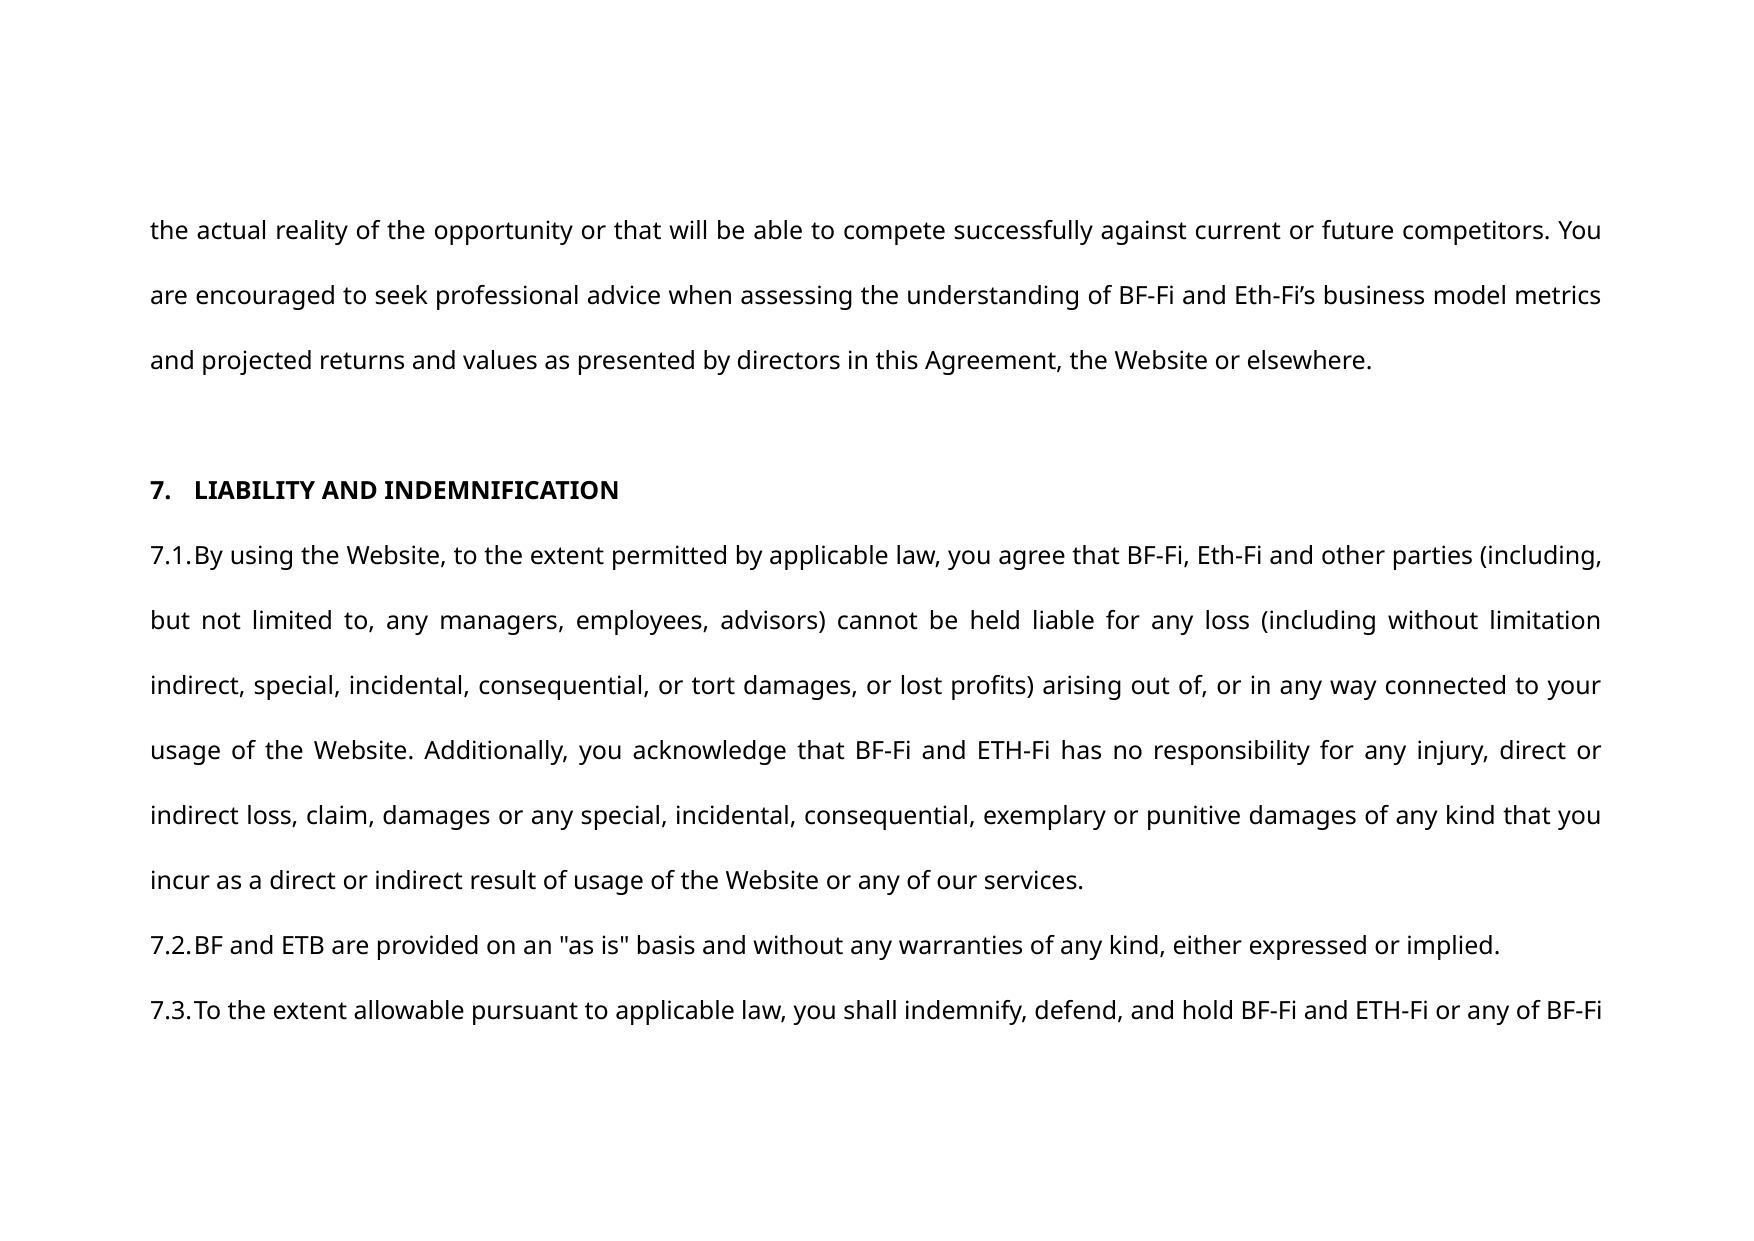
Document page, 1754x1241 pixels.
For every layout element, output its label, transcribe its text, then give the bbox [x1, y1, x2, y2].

text 7.1. By using the Website, to the extent permitted by applicable law, you agree that BF-Fi, Eth-Fi and other parties (including, but not limited to, any managers, employees, advisors) cannot be held liable for any loss (including without limitation indirect, special, incidental, consequential, or tort damages, or lost profits) arising out of, or in any way connected to your usage of the Website. Additionally, you acknowledge that BF-Fi and ETH-Fi has no responsibility for any injury, direct or indirect loss, claim, damages or any special, incidental, consequential, exemplary or punitive damages of any kind that you incur as a direct or indirect result of usage of the Website or any of our services. [150, 523, 1604, 913]
text 7.2. BF and ETB are provided on an "as is" basis and without any warranties of any kind, either expressed or implied. [150, 913, 1604, 978]
text 7. LIABILITY AND INDEMNIFICATION [150, 458, 1604, 523]
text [150, 978, 1604, 1043]
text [150, 198, 1604, 393]
